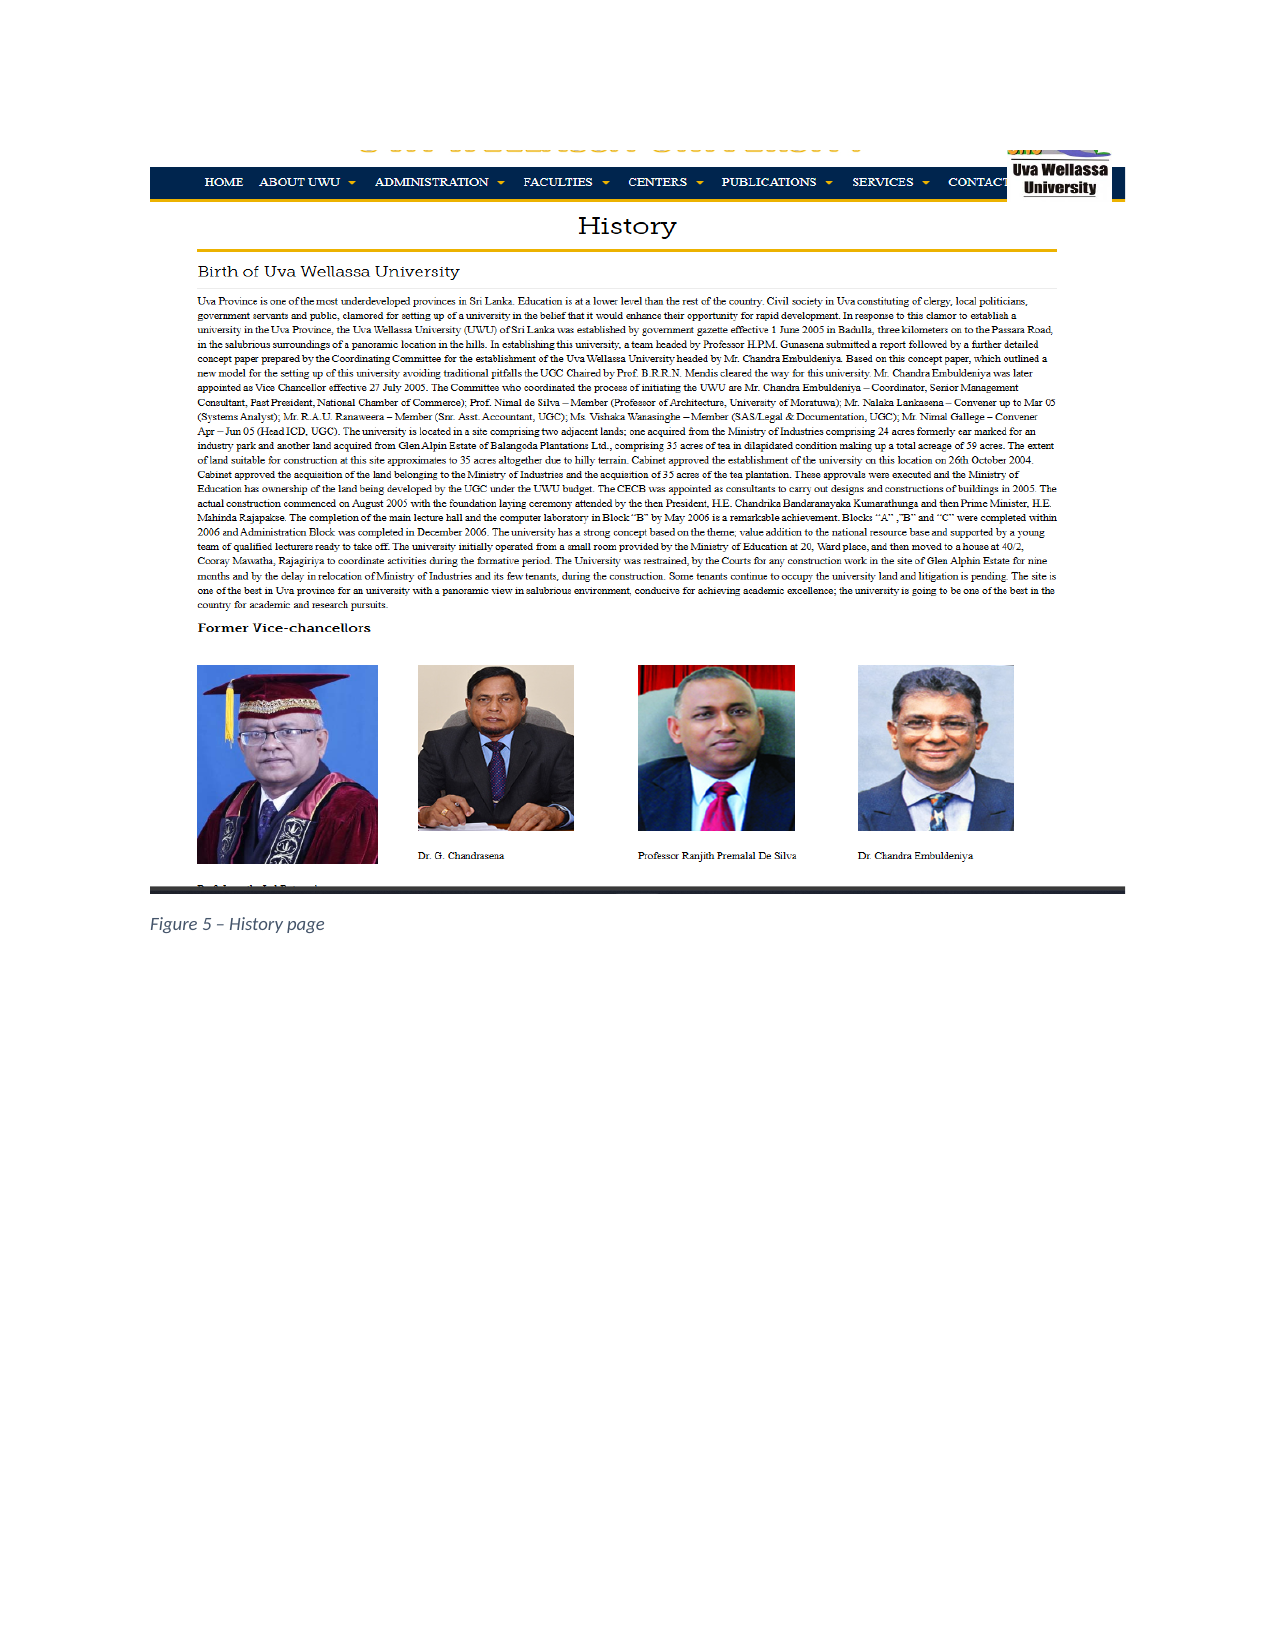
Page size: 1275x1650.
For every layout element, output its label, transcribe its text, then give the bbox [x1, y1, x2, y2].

picture [150, 150, 1125, 894]
